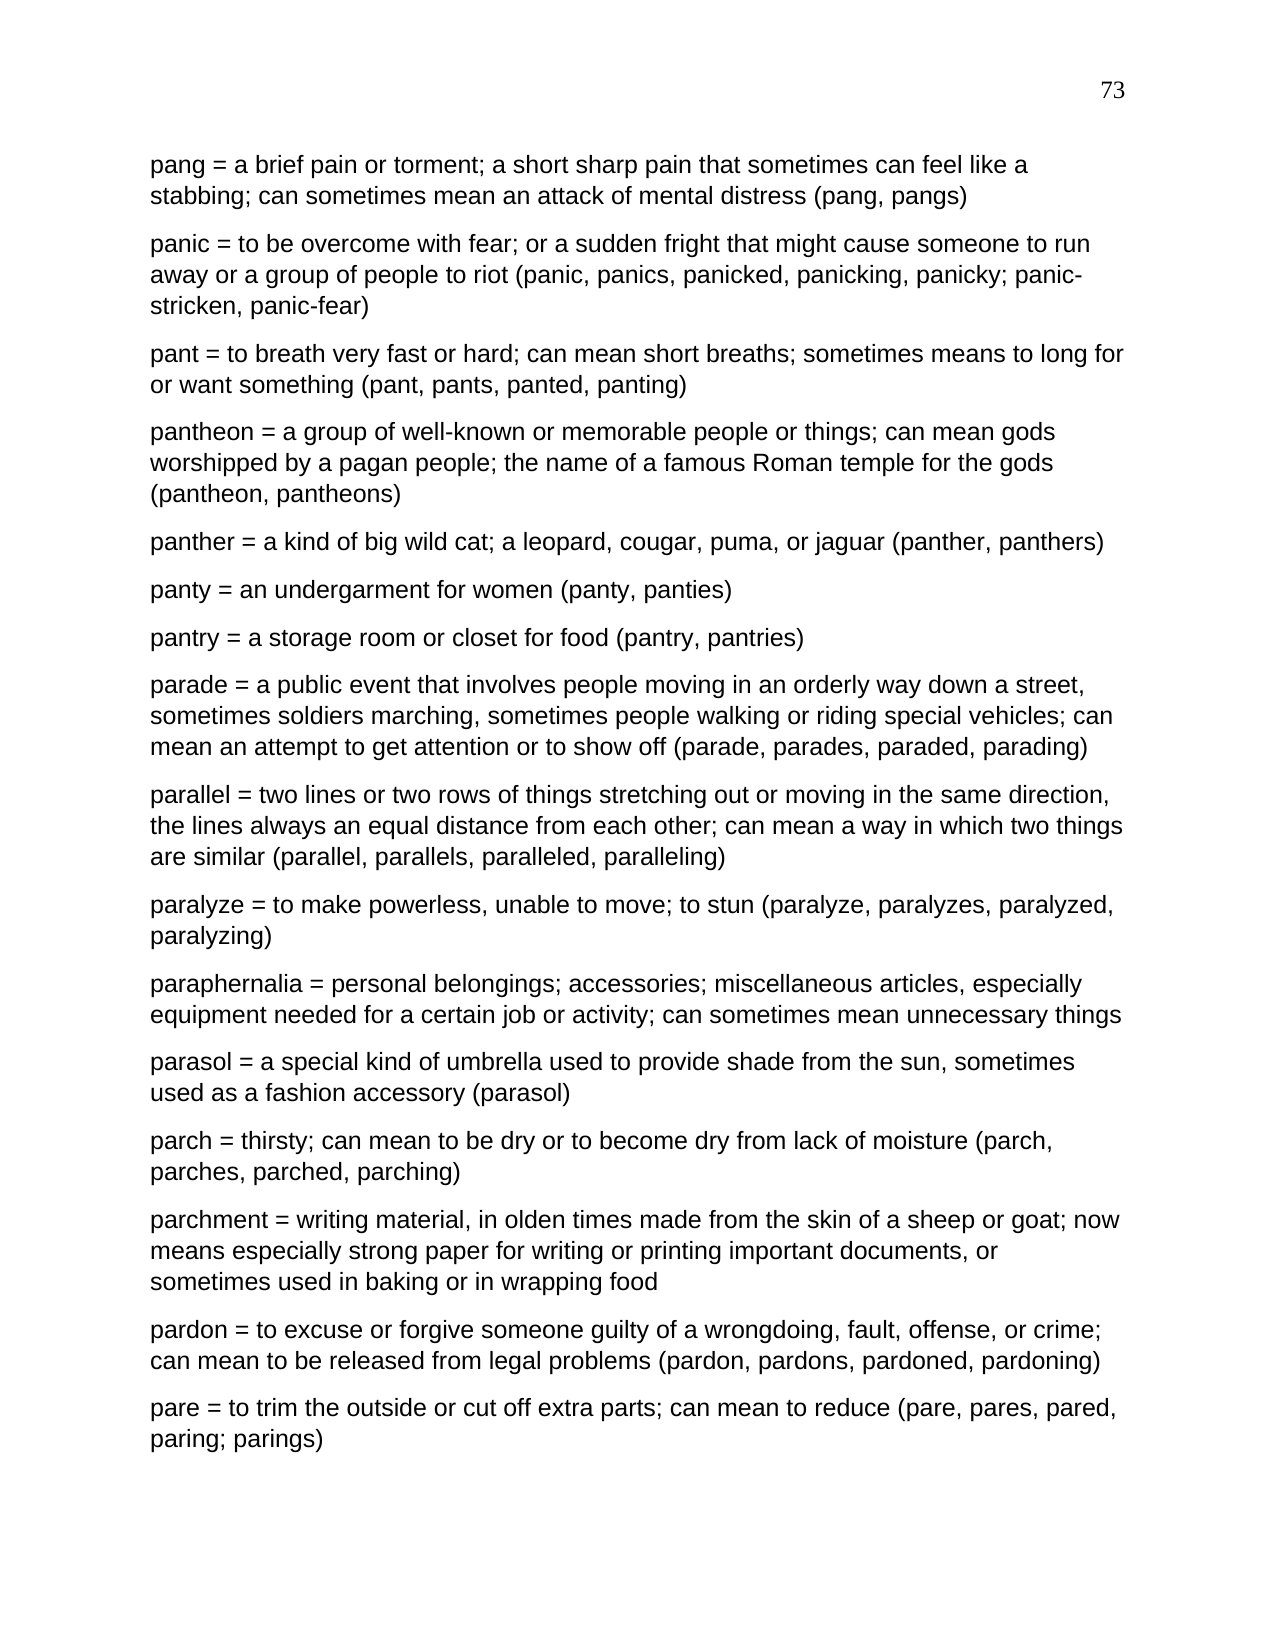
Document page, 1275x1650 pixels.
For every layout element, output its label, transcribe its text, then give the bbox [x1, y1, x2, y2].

text panther = a kind of big wild cat; a leopard, cougar, puma, or jaguar (panther, panthers) [150, 527, 1125, 556]
text pardon = to excuse or forgive someone guilty of a wrongdoing, fault, offense, or crime; can mean to be released from legal problems (pardon, pardons, pardoned, pardoning) [150, 1314, 1125, 1374]
text pantheon = a group of well-known or memorable people or things; can mean gods worshipped by a pagan people; the name of a famous Roman temple for the gods (pantheon, pantheons) [150, 417, 1125, 508]
text parch = thirsty; can mean to be dry or to become dry from lack of moisture (parch, parches, parched, parching) [150, 1126, 1125, 1186]
text parchment = writing material, in olden times made from the skin of a sheep or goat; now means especially strong paper for writing or printing important documents, or sometimes used in baking or in wrapping food [150, 1205, 1125, 1296]
text parallel = two lines or two rows of things stretching out or moving in the same direction, the lines always an equal distance from each other; can mean a way in which two things are similar (parallel, parallels, paralleled, paralleling) [150, 780, 1125, 871]
text panic = to be overcome with fear; or a sudden fright that might cause someone to run away or a group of people to riot (panic, panics, panicked, panicking, panicky; panic-stricken, panic-fear) [150, 229, 1125, 319]
text parasol = a special kind of umbrella used to provide shade from the sun, sometimes used as a fashion accessory (parasol) [150, 1047, 1125, 1107]
text pant = to breath very fast or hard; can mean short breaths; sometimes means to long for or want something (pant, pants, panted, panting) [150, 338, 1125, 398]
text pare = to trim the outside or cut off extra parts; can mean to reduce (pare, pares, pared, paring; parings) [150, 1393, 1125, 1453]
text paralyze = to make powerless, unable to move; to stun (paralyze, paralyzes, paralyzed, paralyzing) [150, 890, 1125, 949]
text panty = an undergarment for women (panty, panties) [150, 575, 1125, 603]
text paraphernalia = personal belongings; accessories; miscellaneous articles, especially equipment needed for a certain job or activity; can sometimes mean unnecessary things [150, 968, 1125, 1028]
text pantry = a storage room or closet for food (pantry, pantries) [150, 622, 1125, 651]
text parade = a public event that involves people moving in an orderly way down a street, sometimes soldiers marching, sometimes people walking or riding special vehicles; can mean an attempt to get attention or to show off (parade, parades, paraded, parading) [150, 670, 1125, 761]
text pang = a brief pain or torment; a short sharp pain that sometimes can feel like a stabbing; can sometimes mean an attack of mental distress (pang, pangs) [150, 150, 1125, 210]
